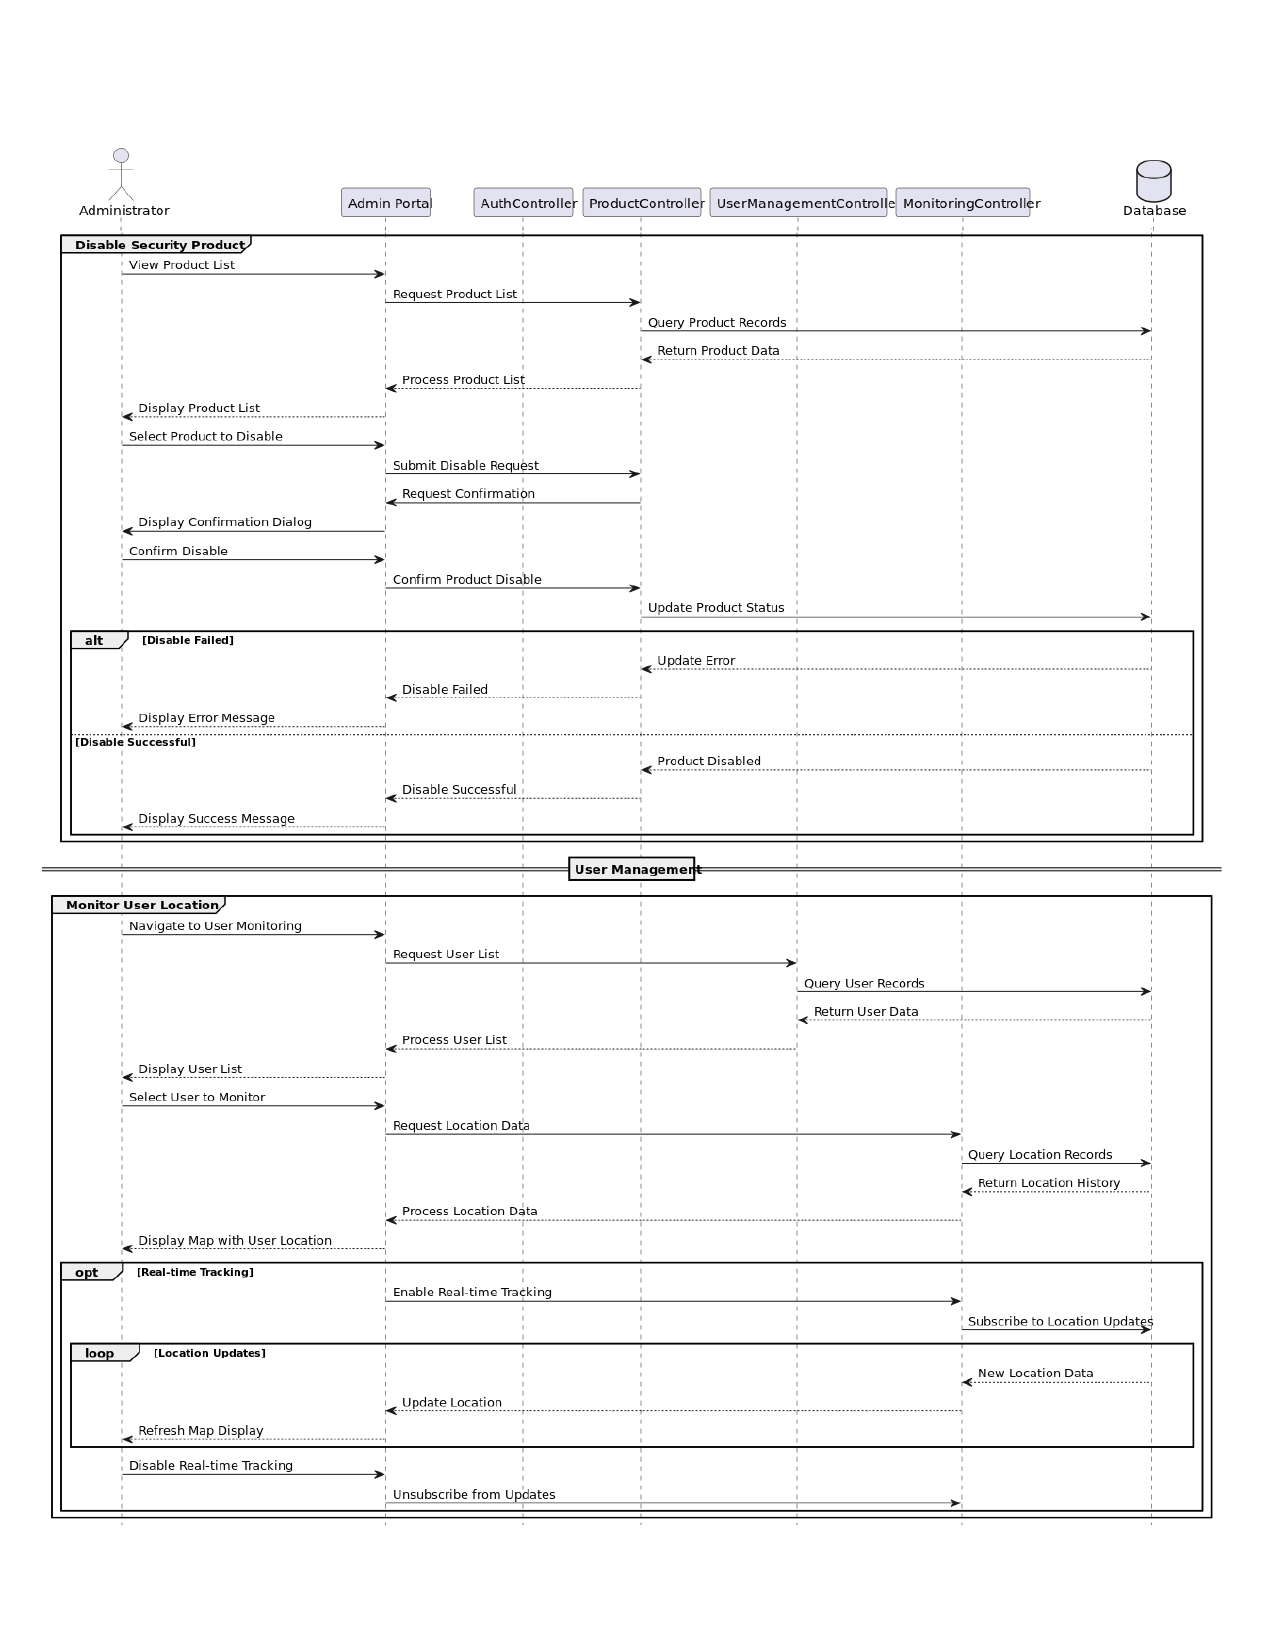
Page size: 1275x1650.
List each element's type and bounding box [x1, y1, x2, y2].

picture [42, 143, 1229, 1525]
